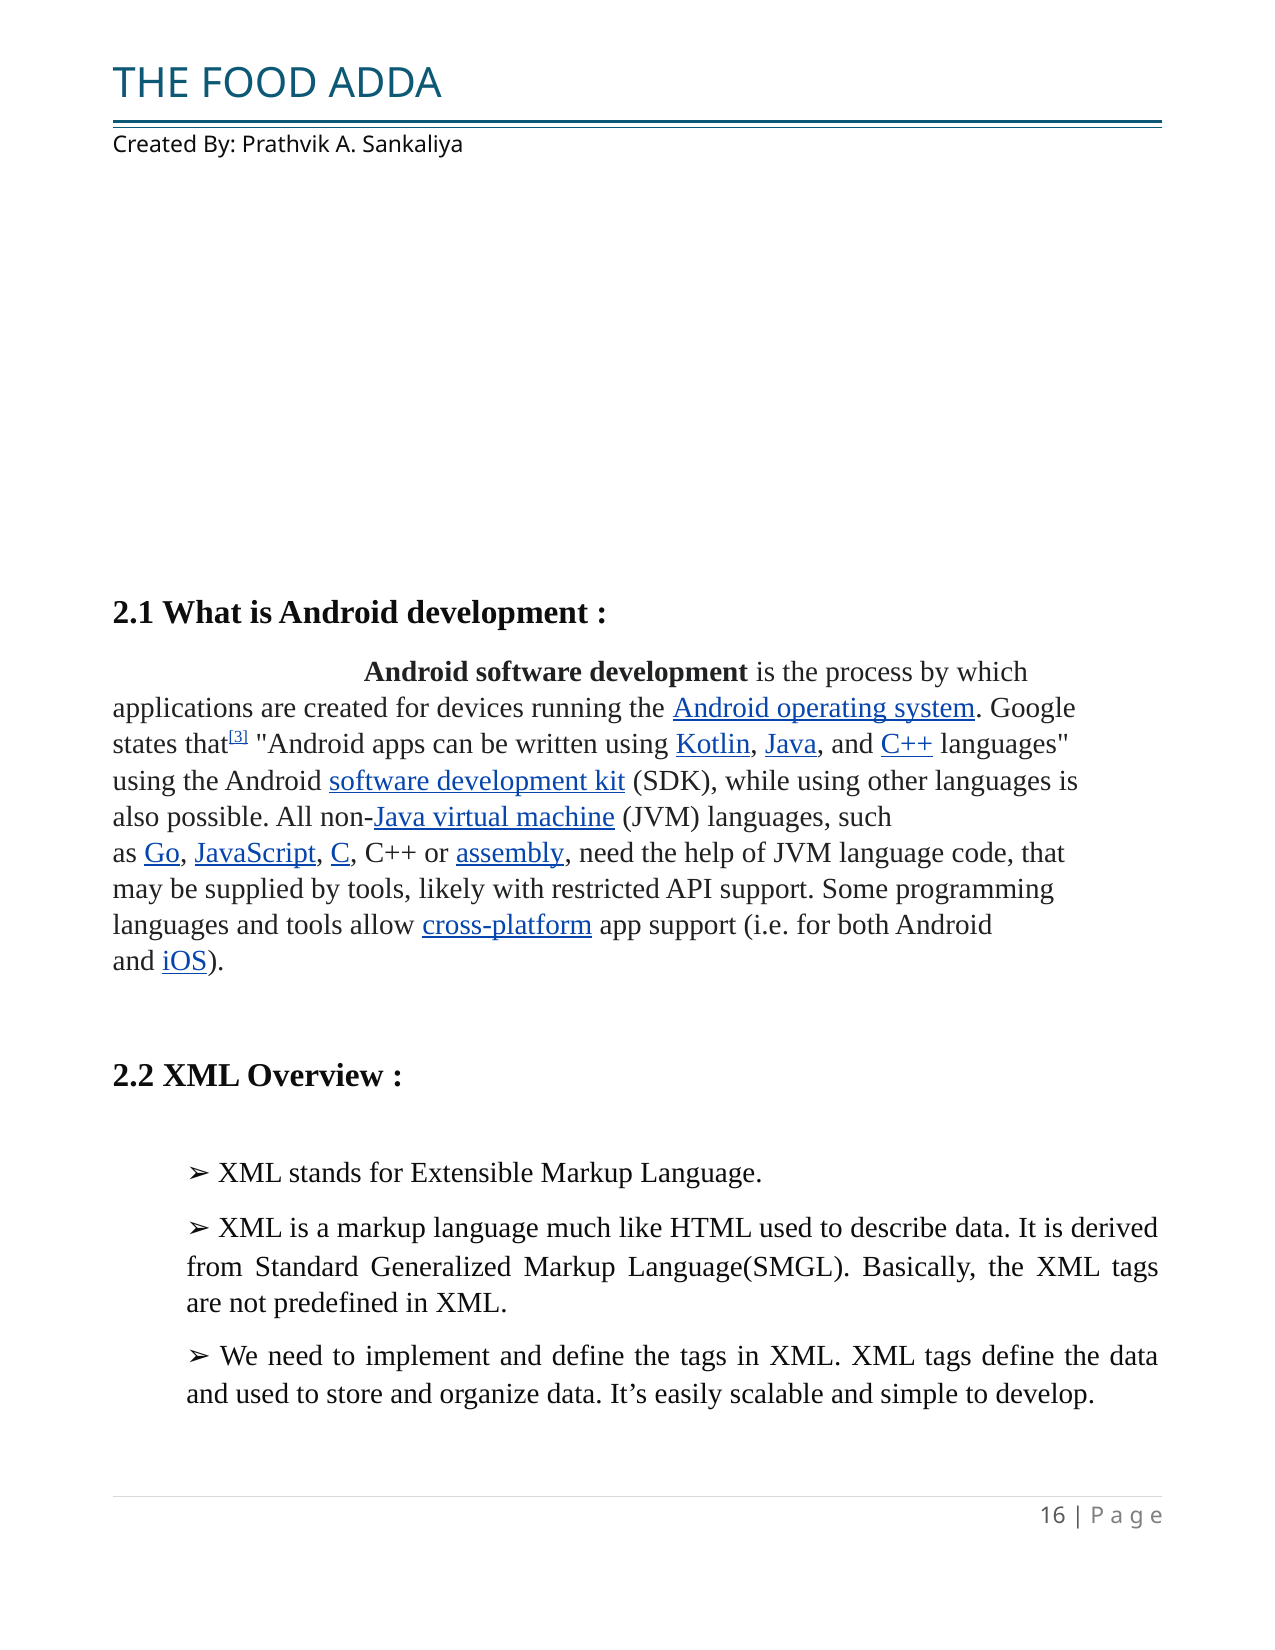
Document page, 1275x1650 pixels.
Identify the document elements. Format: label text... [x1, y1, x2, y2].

text ➢ XML stands for Extensible Markup Language. [186, 1151, 1159, 1191]
text ➢ XML is a markup language much like HTML used to describe data. It is derived from Standard Generalized Markup Language(SMGL). Basically, the XML tags are not predefined in XML. [186, 1207, 1159, 1319]
text ➢ We need to implement and define the tags in XML. XML tags define the data and used to store and organize data. It’s easily scalable and simple to develop. [186, 1334, 1159, 1410]
text 2.1 What is Android development : [112, 592, 1080, 630]
text 2.2 XML Overview : [112, 1055, 1080, 1093]
text Android software development is the process by which applications are created for devices running the Android operating system. Google states that[3] "Android apps can be written using Kotlin, Java, and C++ languages" using the Android software development kit (SDK), while using other languages is also possible. All non-Java virtual machine (JVM) languages, such as Go, JavaScript, C, C++ or assembly, need the help of JVM language code, that may be supplied by tools, likely with restricted API support. Some programming languages and tools allow cross-platform app support (i.e. for both Android and iOS). [112, 654, 1080, 977]
